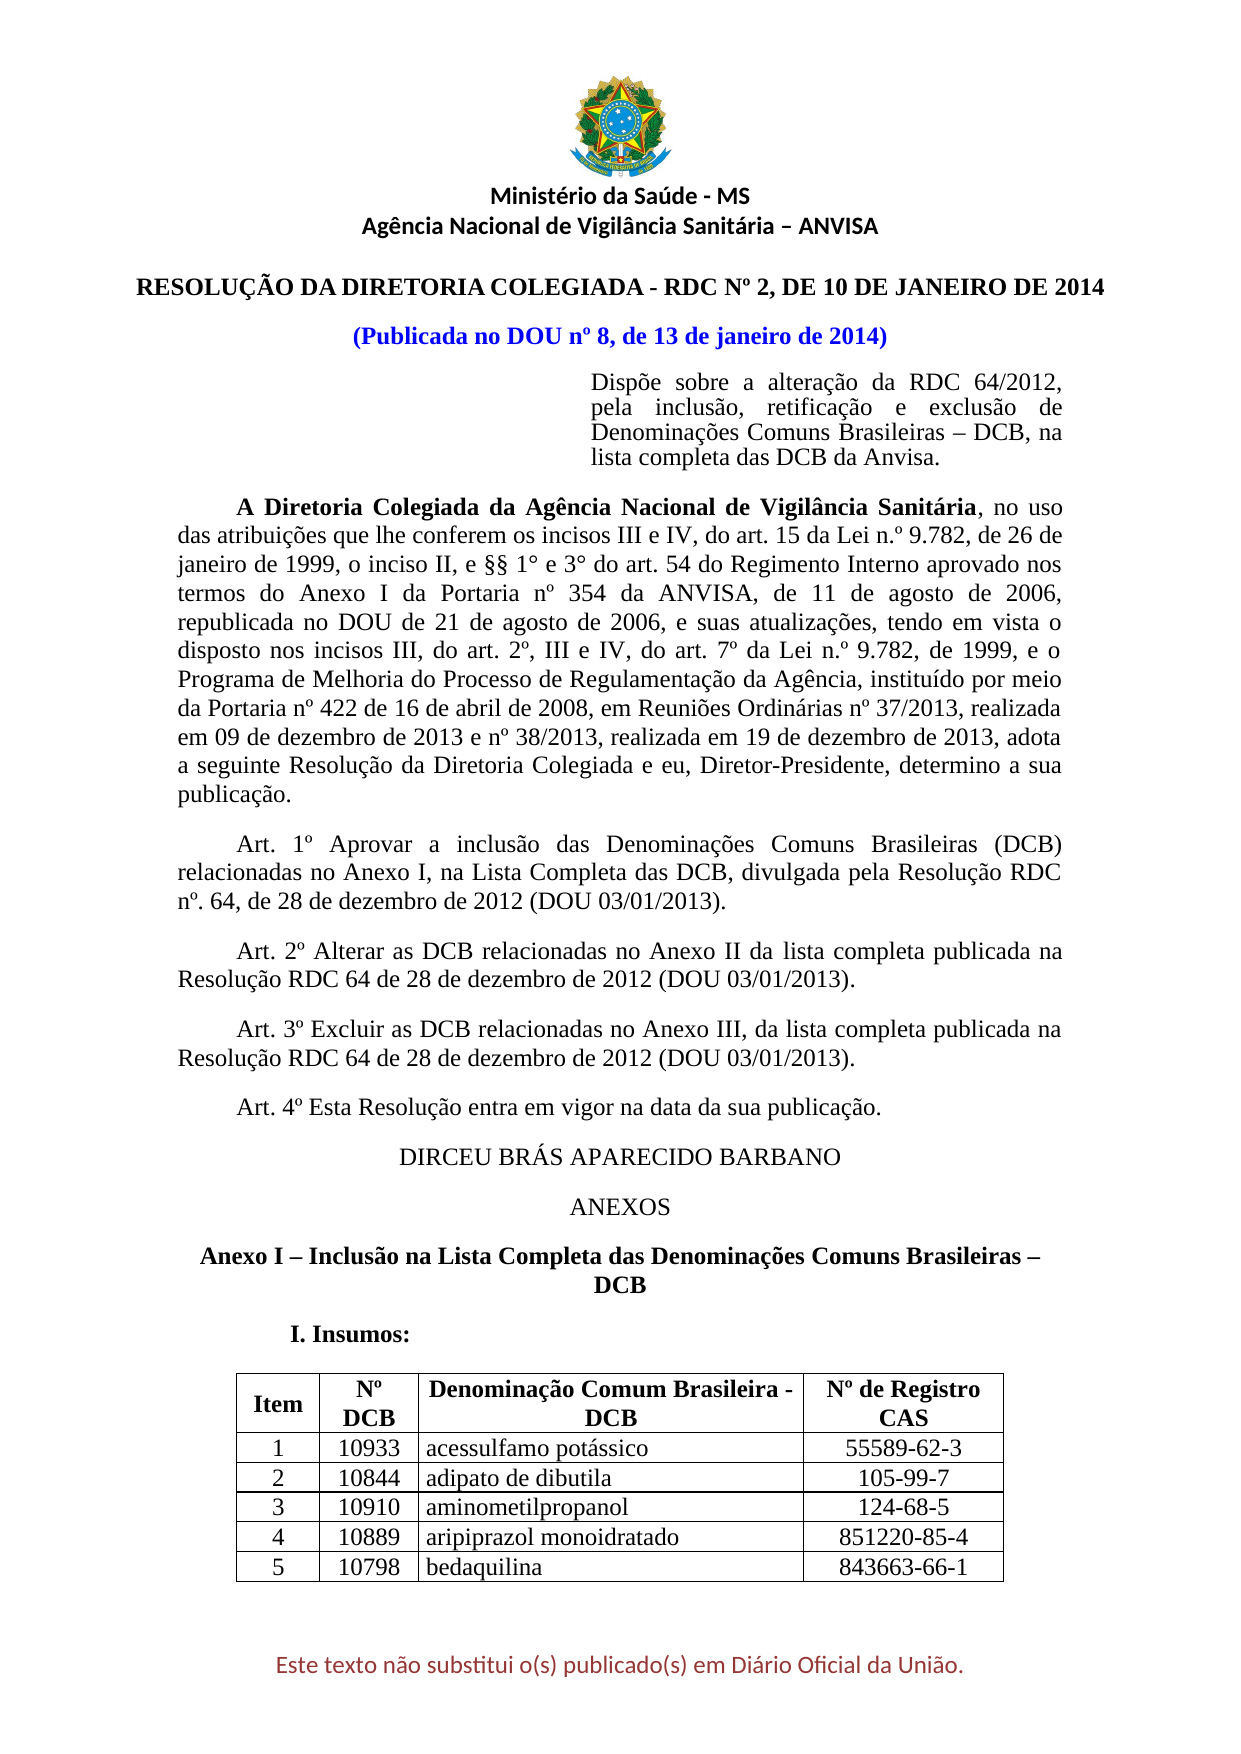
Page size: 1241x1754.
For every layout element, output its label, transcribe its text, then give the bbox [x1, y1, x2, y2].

text Art. 4º Esta Resolução entra em vigor na data da sua publicação. [177, 1092, 1063, 1121]
subtitle RESOLUÇÃO DA DIRETORIA COLEGIADA - RDC Nº 2, DE 10 DE JANEIRO DE 2014 [118, 272, 1122, 300]
table_cell aminometilpropanol [419, 1493, 803, 1521]
table_cell 10798 [320, 1552, 418, 1581]
picture [566, 73, 674, 180]
table_cell 851220-85-4 [804, 1522, 1003, 1551]
subtitle ANEXOS [177, 1192, 1063, 1220]
table_cell 55589-62-3 [804, 1433, 1003, 1462]
table_cell 10910 [320, 1493, 418, 1521]
table_header Denominação Comum Brasileira - DCB [419, 1374, 803, 1432]
table_header Nº DCB [320, 1374, 418, 1432]
table_cell 3 [237, 1493, 319, 1521]
table_cell 124-68-5 [804, 1493, 1003, 1521]
text Art. 3º Excluir as DCB relacionadas no Anexo III, da lista completa publicada na Resolução RDC 64 de 28 de dezembro de 2012 (DOU 03/01/2013). [177, 1014, 1063, 1072]
table_cell 1 [237, 1433, 319, 1462]
text Art. 1º Aprovar a inclusão das Denominações Comuns Brasileiras (DCB) relacionadas no Anexo I, na Lista Completa das DCB, divulgada pela Resolução RDC nº. 64, de 28 de dezembro de 2012 (DOU 03/01/2013). [177, 829, 1063, 915]
table_cell 843663-66-1 [804, 1552, 1003, 1581]
table_cell 10844 [320, 1463, 418, 1491]
text Anexo I – Inclusão na Lista Completa das Denominações Comuns Brasileiras – DCB [177, 1241, 1063, 1299]
table_cell 10933 [320, 1433, 418, 1462]
table_cell aripiprazol monoidratado [419, 1522, 803, 1551]
table_cell 105-99-7 [804, 1463, 1003, 1491]
text A Diretoria Colegiada da Agência Nacional de Vigilância Sanitária, no uso das atribuições que lhe conferem os incisos III e IV, do art. 15 da Lei n.º 9.782, de 26 de janeiro de 1999, o inciso II, e §§ 1° e 3° do art. 54 do Regimento Interno aprovado nos termos do Anexo I da Portaria nº 354 da ANVISA, de 11 de agosto de 2006, republicada no DOU de 21 de agosto de 2006, e suas atualizações, tendo em vista o disposto nos incisos III, do art. 2º, III e IV, do art. 7º da Lei n.º 9.782, de 1999, e o Programa de Melhoria do Processo de Regulamentação da Agência, instituído por meio da Portaria nº 422 de 16 de abril de 2008, em Reuniões Ordinárias nº 37/2013, realizada em 09 de dezembro de 2013 e nº 38/2013, realizada em 19 de dezembro de 2013, adota a seguinte Resolução da Diretoria Colegiada e eu, Diretor-Presidente, determino a sua publicação. [177, 492, 1063, 808]
subtitle (Publicada no DOU nº 8, de 13 de janeiro de 2014) [177, 321, 1063, 350]
table_cell bedaquilina [419, 1552, 803, 1581]
table_header Item [237, 1374, 319, 1432]
table_cell adipato de dibutila [419, 1463, 803, 1491]
table_header Nº de Registro CAS [804, 1374, 1003, 1432]
text Art. 2º Alterar as DCB relacionadas no Anexo II da lista completa publicada na Resolução RDC 64 de 28 de dezembro de 2012 (DOU 03/01/2013). [177, 936, 1063, 993]
list I. Insumos: [290, 1319, 1063, 1348]
subtitle DIRCEU BRÁS APARECIDO BARBANO [177, 1142, 1063, 1171]
table_cell 5 [237, 1552, 319, 1581]
table_cell 10889 [320, 1522, 418, 1551]
table_cell 2 [237, 1463, 319, 1491]
table_cell acessulfamo potássico [419, 1433, 803, 1462]
text Dispõe sobre a alteração da RDC 64/2012, pela inclusão, retificação e exclusão de Denominações Comuns Brasileiras – DCB, na lista completa das DCB da Anvisa. [591, 371, 1063, 471]
table_cell 4 [237, 1522, 319, 1551]
